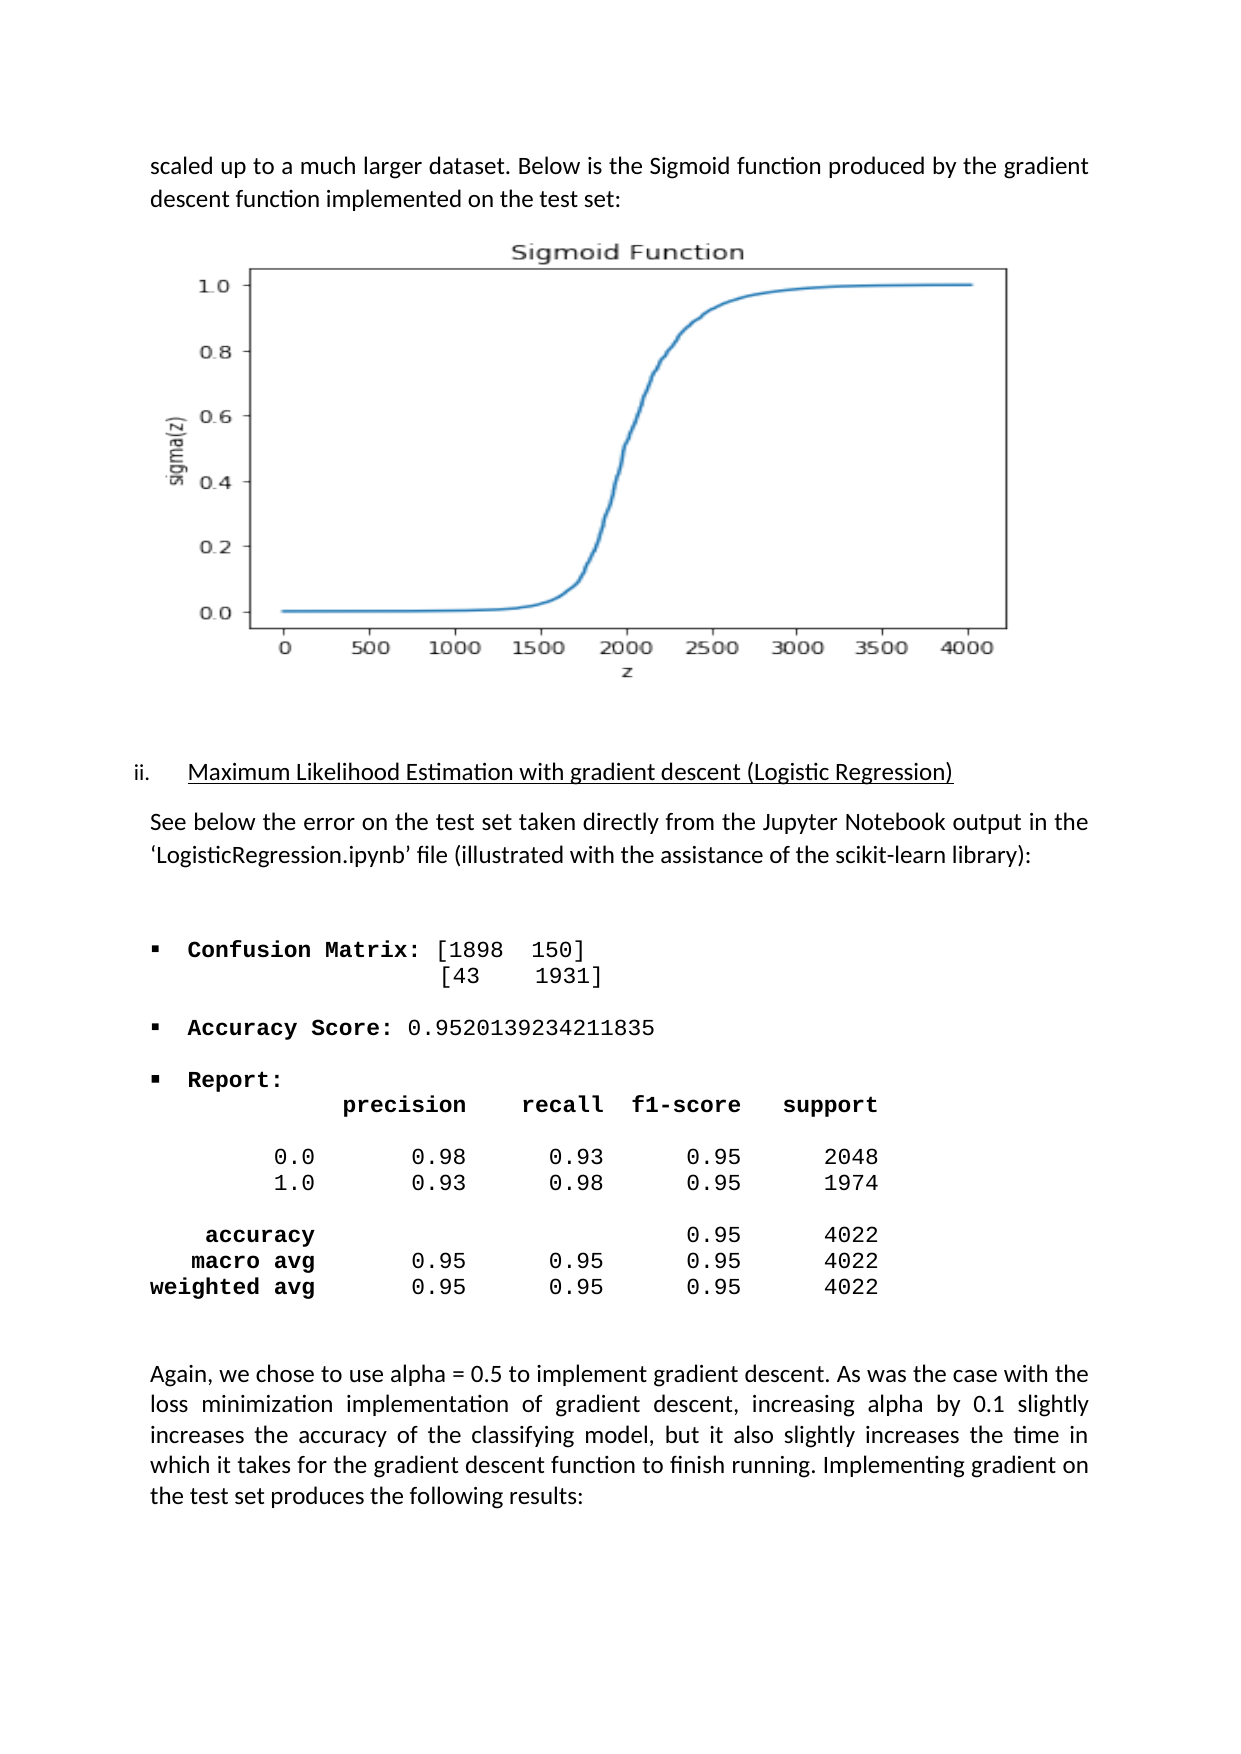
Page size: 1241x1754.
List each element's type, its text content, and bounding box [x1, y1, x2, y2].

text 0.0 0.98 0.93 0.95 2048 [150, 1146, 1090, 1172]
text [150, 150, 1090, 213]
text weighted avg 0.95 0.95 0.95 4022 [150, 1275, 1090, 1301]
list Confusion Matrix: [1898 150] [150, 938, 1090, 964]
picture [150, 232, 1022, 691]
list Maximum Likelihood Estimation with gradient descent (Logistic Regression) [150, 757, 1090, 787]
text precision recall f1-score support [150, 1094, 1090, 1120]
text See below the error on the test set taken directly from the Jupyter Notebook output in the ‘LogisticRegression.ipynb’ file (illustrated with the assistance of the scikit-learn library): [150, 806, 1090, 869]
text [43 1931] [150, 964, 1090, 990]
text accuracy 0.95 4022 [150, 1223, 1090, 1249]
text Again, we chose to use alpha = 0.5 to implement gradient descent. As was the case with the loss minimization implementation of gradient descent, increasing alpha by 0.1 slightly increases the accuracy of the classifying model, but it also slightly increases the time in which it takes for the gradient descent function to finish running. Implementing gradient on the test set produces the following results: [150, 1358, 1090, 1510]
text 1.0 0.93 0.98 0.95 1974 [150, 1172, 1090, 1198]
text macro avg 0.95 0.95 0.95 4022 [150, 1249, 1090, 1275]
list Accuracy Score: 0.9520139234211835 [150, 1016, 1090, 1042]
list Report: [150, 1068, 1090, 1094]
